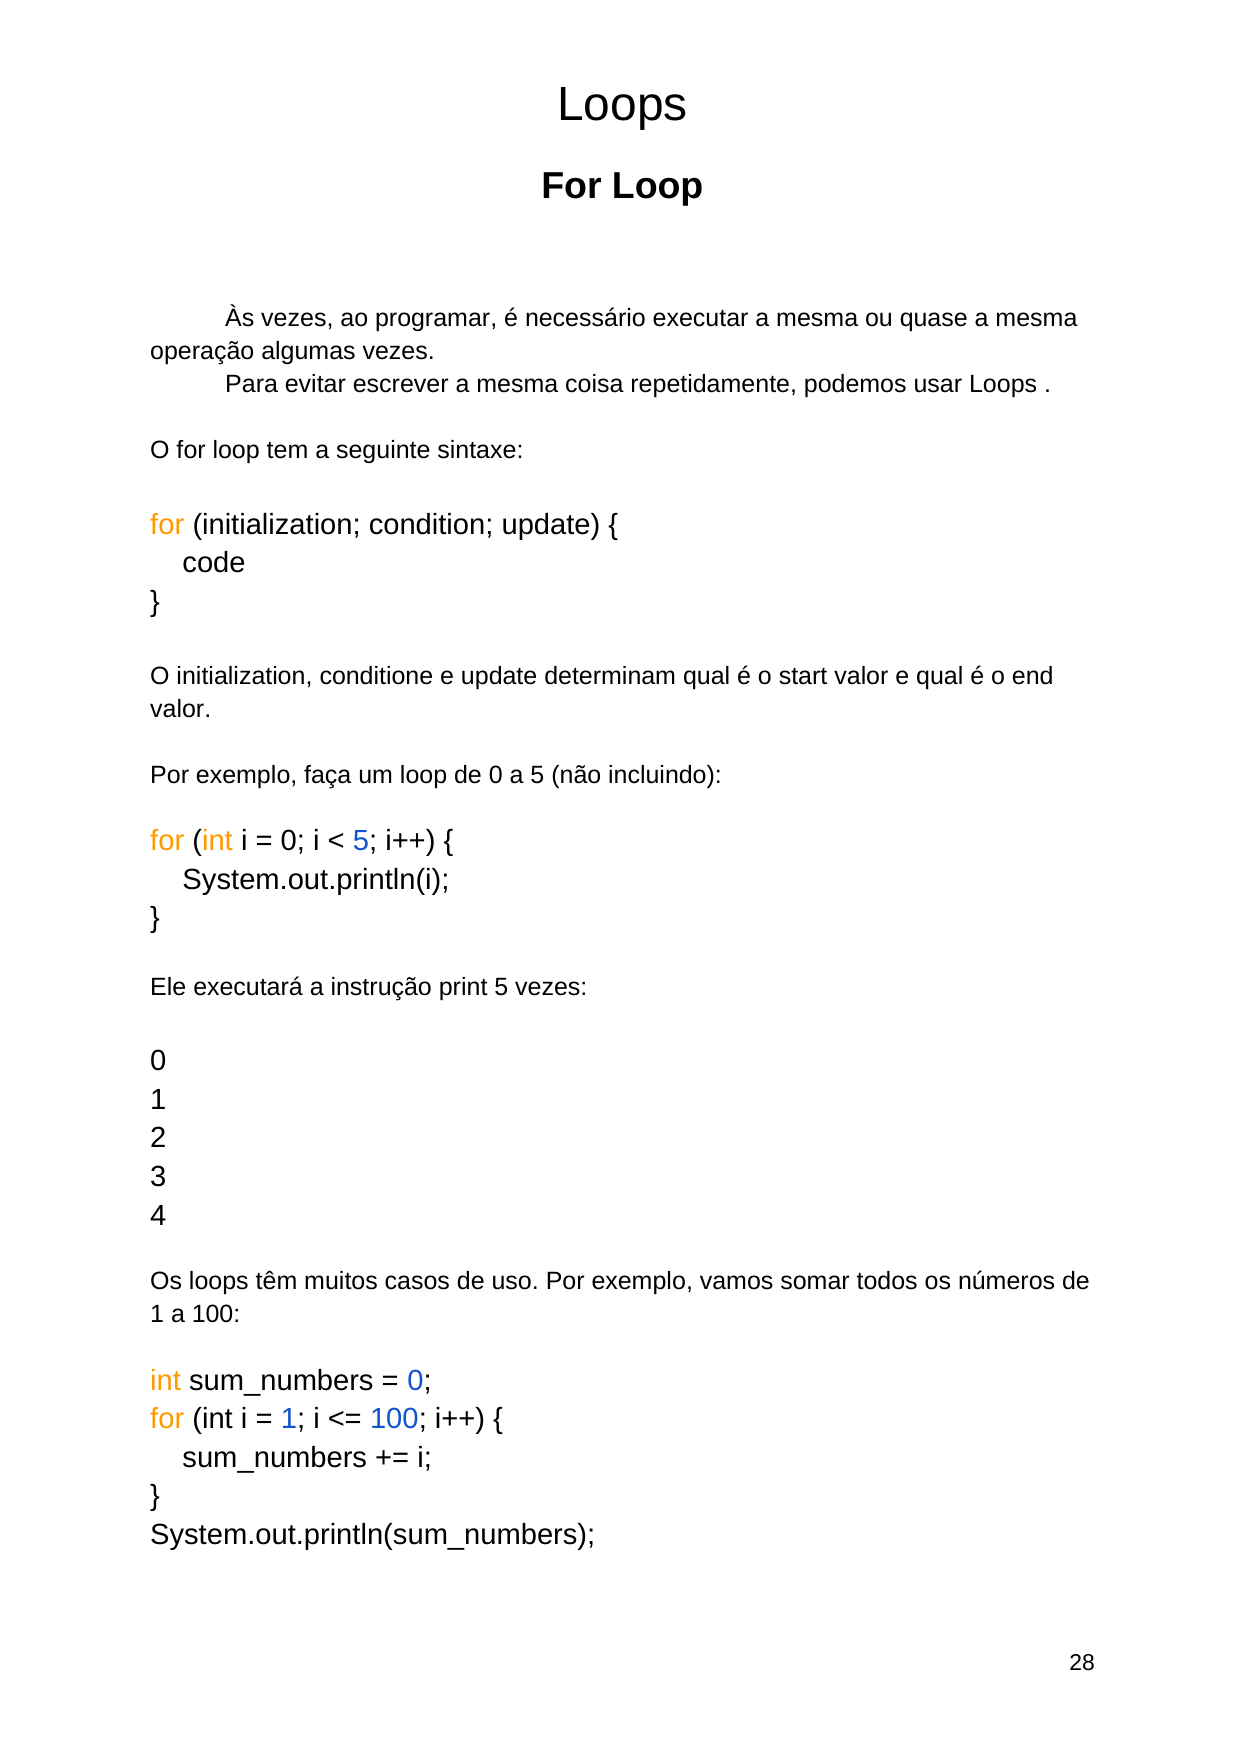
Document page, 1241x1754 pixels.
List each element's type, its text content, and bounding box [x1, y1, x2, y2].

text for (int i = 0; i < 5; i++) { [150, 823, 1094, 857]
text 4 [150, 1198, 1094, 1231]
text 3 [150, 1159, 1094, 1193]
text code [150, 545, 1094, 579]
text O for loop tem a seguinte sintaxe: [150, 435, 1094, 464]
text 1 [150, 1082, 1094, 1116]
text sum_numbers += i; [150, 1440, 1094, 1473]
text O initialization, conditione e update determinam qual é o start valor e qual é o end valor. [150, 661, 1094, 723]
text System.out.println(sum_numbers); [150, 1517, 1094, 1550]
text Para evitar escrever a mesma coisa repetidamente, podemos usar Loops . [150, 369, 1094, 398]
text for (initialization; condition; update) { [150, 507, 1094, 540]
text Os loops têm muitos casos de uso. Por exemplo, vamos somar todos os números de 1 a 100: [150, 1266, 1094, 1328]
text Ele executará a instrução print 5 vezes: [150, 972, 1094, 1001]
text int sum_numbers = 0; [150, 1363, 1094, 1396]
text Por exemplo, faça um loop de 0 a 5 (não incluindo): [150, 760, 1094, 789]
text 0 [150, 1043, 1094, 1077]
text 2 [150, 1121, 1094, 1154]
text } [150, 900, 1094, 934]
text } [150, 584, 1094, 617]
subtitle For Loop [150, 163, 1094, 207]
text } [150, 1478, 1094, 1512]
text for (int i = 1; i <= 100; i++) { [150, 1401, 1094, 1435]
text Às vezes, ao programar, é necessário executar a mesma ou quase a mesma operação algumas vezes. [150, 303, 1094, 365]
text System.out.println(i); [150, 862, 1094, 895]
